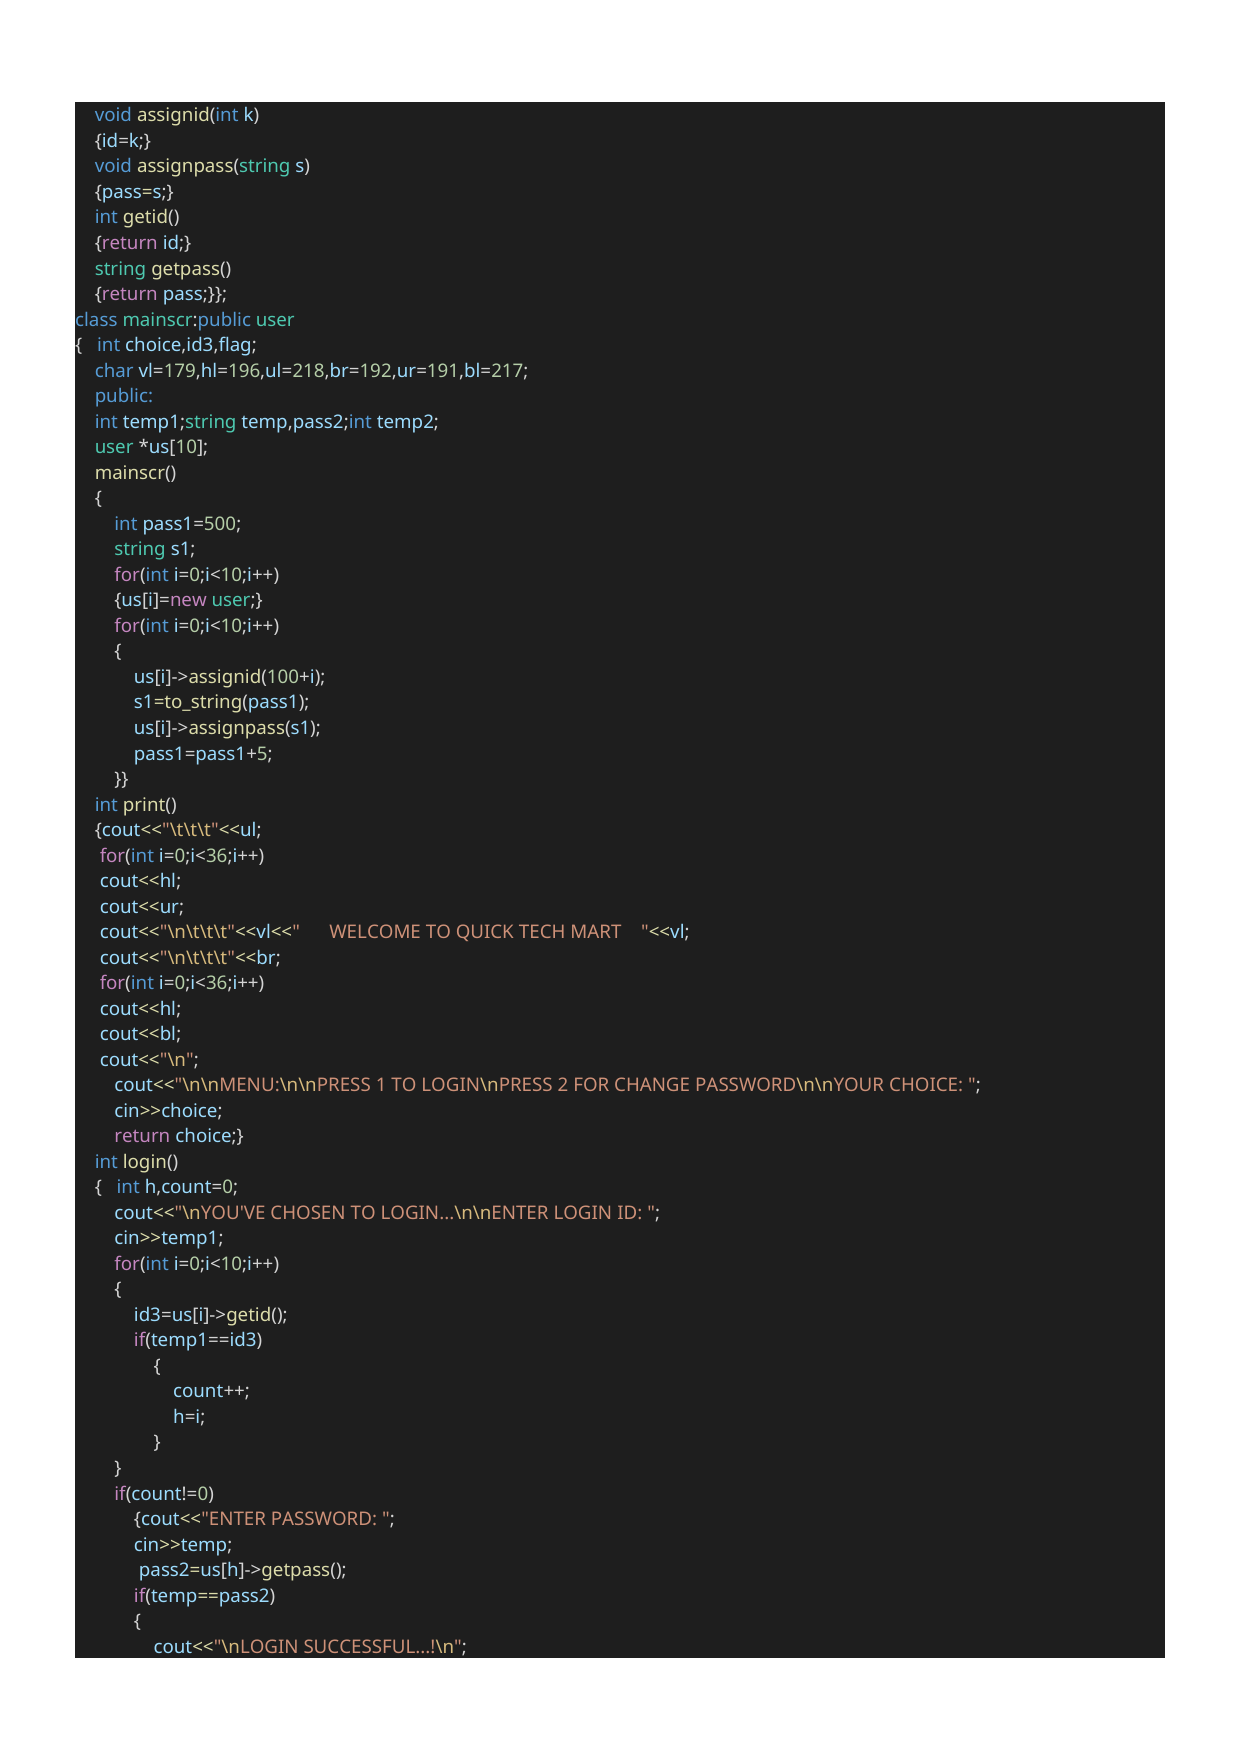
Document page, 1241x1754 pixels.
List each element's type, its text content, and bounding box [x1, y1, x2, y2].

text pass1=pass1+5; [75, 740, 1165, 765]
text cout<<ur; [75, 893, 1165, 918]
text { [75, 484, 1165, 510]
text cout<<"\n"; [75, 1046, 1165, 1072]
text {pass=s;} [75, 178, 1165, 204]
text us[i]->assignid(100+i); [75, 663, 1165, 689]
text { [75, 1276, 1165, 1301]
text id3=us[i]->getid(); [75, 1301, 1165, 1327]
text void assignpass(string s) [75, 153, 1165, 178]
text for(int i=0;i<10;i++) [75, 561, 1165, 587]
text cout<<"\n\t\t\t"<<br; [75, 944, 1165, 969]
text {id=k;} [75, 127, 1165, 153]
text mainscr() [75, 459, 1165, 484]
text void assignid(int k) [75, 102, 1165, 127]
text string s1; [75, 536, 1165, 561]
text user *us[10]; [75, 433, 1165, 459]
text if(count!=0) [75, 1480, 1165, 1505]
text int print() [75, 791, 1165, 816]
text for(int i=0;i<36;i++) [75, 969, 1165, 995]
text int getid() [75, 204, 1165, 229]
text pass2=us[h]->getpass(); [75, 1556, 1165, 1582]
text class mainscr:public user [75, 306, 1165, 331]
text cout<<bl; [75, 1021, 1165, 1046]
text cout<<"\nLOGIN SUCCESSFUL...!\n"; [75, 1633, 1165, 1658]
text } [75, 1454, 1165, 1480]
text int temp1;string temp,pass2;int temp2; [75, 408, 1165, 433]
text {us[i]=new user;} [75, 587, 1165, 612]
text cout<<"\n\nMENU:\n\nPRESS 1 TO LOGIN\nPRESS 2 FOR CHANGE PASSWORD\n\nYOUR CHOICE: "; [75, 1072, 1165, 1097]
text cin>>temp1; [75, 1225, 1165, 1250]
text s1=to_string(pass1); [75, 689, 1165, 714]
text us[i]->assignpass(s1); [75, 714, 1165, 740]
text for(int i=0;i<36;i++) [75, 842, 1165, 867]
text { [75, 1352, 1165, 1378]
text for(int i=0;i<10;i++) [75, 1250, 1165, 1276]
text int pass1=500; [75, 510, 1165, 536]
text return choice;} [75, 1123, 1165, 1148]
text int login() [75, 1148, 1165, 1174]
text cout<<"\n\t\t\t"<<vl<<" WELCOME TO QUICK TECH MART "<<vl; [75, 918, 1165, 944]
text { int choice,id3,flag; [75, 331, 1165, 357]
text cout<<"\nYOU'VE CHOSEN TO LOGIN...\n\nENTER LOGIN ID: "; [75, 1199, 1165, 1225]
text public: [75, 382, 1165, 408]
text cout<<hl; [75, 995, 1165, 1021]
text { [75, 1607, 1165, 1633]
text {cout<<"\t\t\t"<<ul; [75, 816, 1165, 842]
text cout<<hl; [75, 867, 1165, 893]
text { [75, 638, 1165, 663]
text {return pass;}}; [75, 280, 1165, 306]
text for(int i=0;i<10;i++) [75, 612, 1165, 638]
text if(temp1==id3) [75, 1327, 1165, 1352]
text {cout<<"ENTER PASSWORD: "; [75, 1505, 1165, 1531]
text count++; [75, 1378, 1165, 1403]
text if(temp==pass2) [75, 1582, 1165, 1607]
text }} [75, 765, 1165, 791]
text string getpass() [75, 255, 1165, 280]
text } [75, 1429, 1165, 1454]
text cin>>temp; [75, 1531, 1165, 1556]
text h=i; [75, 1403, 1165, 1429]
text {return id;} [75, 229, 1165, 255]
text { int h,count=0; [75, 1174, 1165, 1199]
text cin>>choice; [75, 1097, 1165, 1123]
text char vl=179,hl=196,ul=218,br=192,ur=191,bl=217; [75, 357, 1165, 382]
